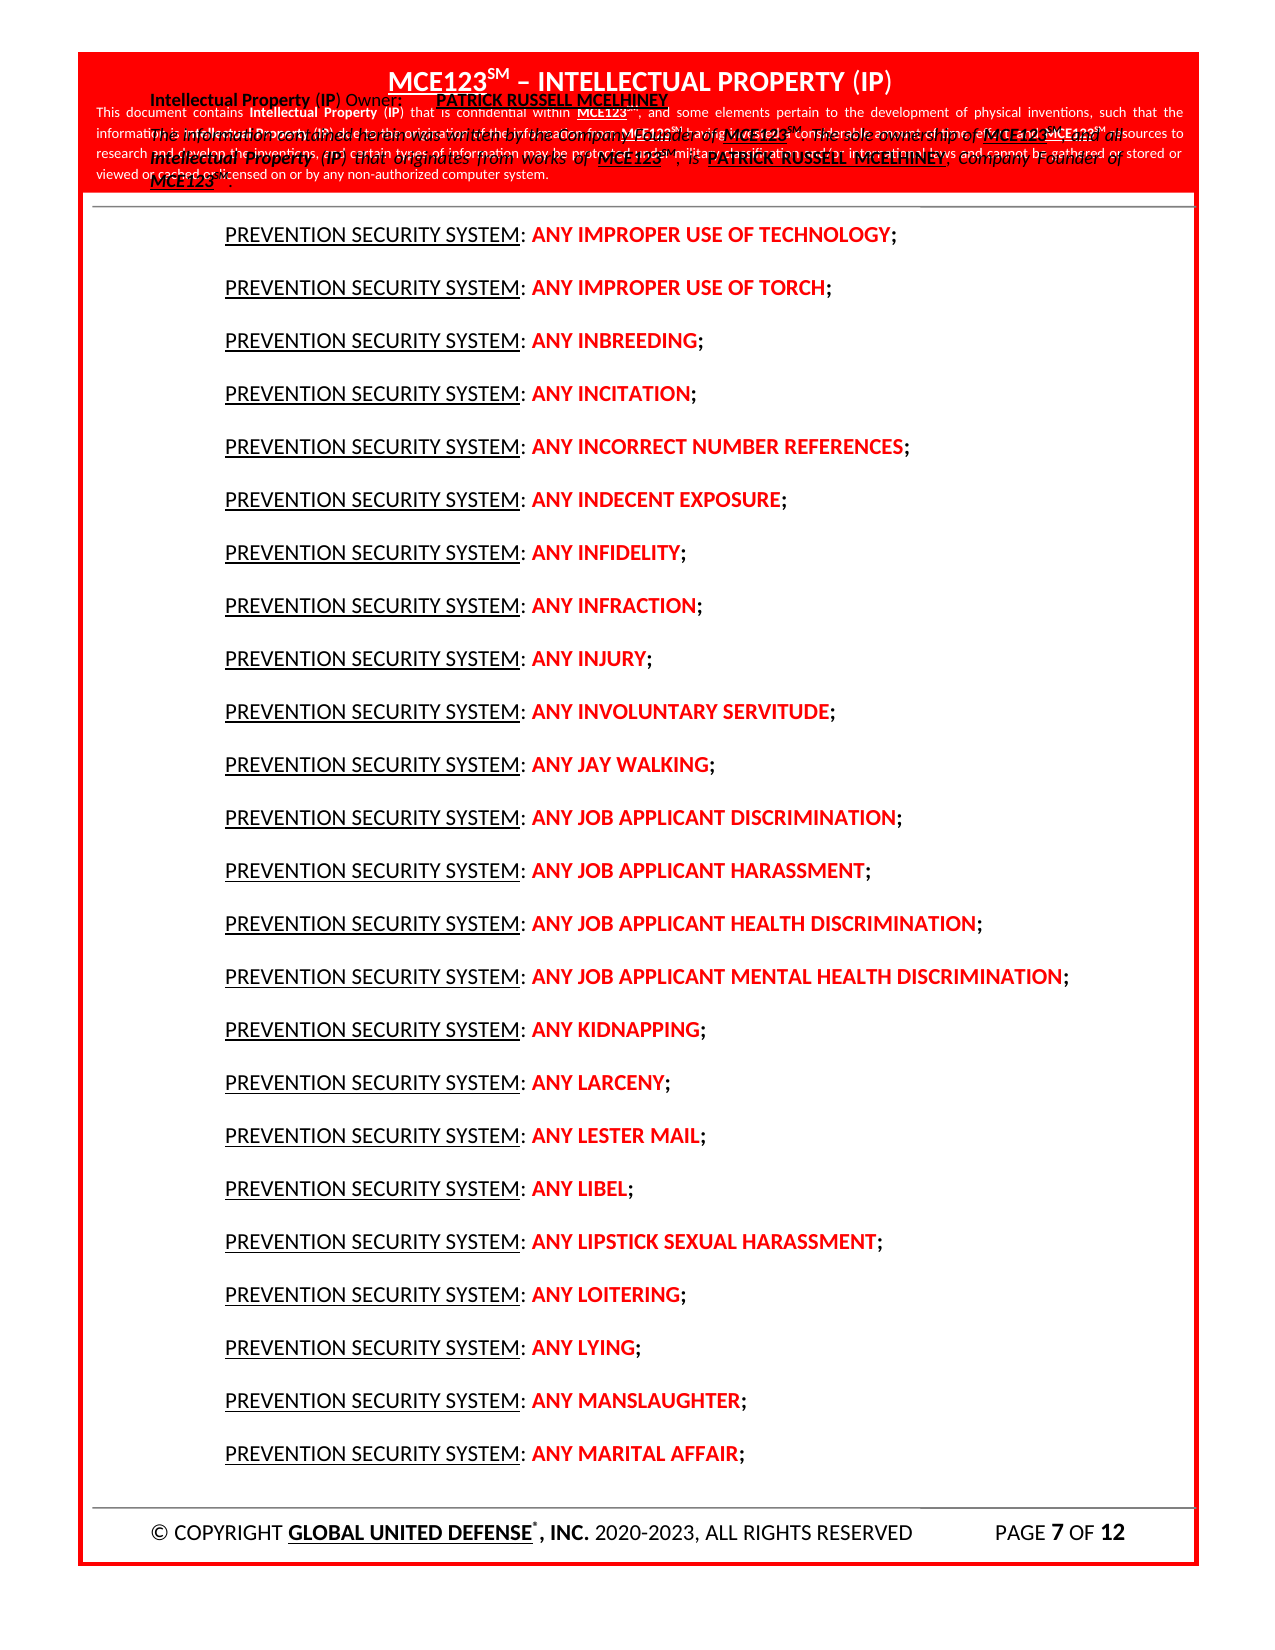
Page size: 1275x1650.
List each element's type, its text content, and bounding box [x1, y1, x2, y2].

text PREVENTION SECURITY SYSTEM: ANY LIPSTICK SEXUAL HARASSMENT; [187, 1227, 1125, 1256]
text PREVENTION SECURITY SYSTEM: ANY LOITERING; [187, 1281, 1125, 1308]
text PREVENTION SECURITY SYSTEM: ANY INFIDELITY; [187, 538, 1125, 566]
text PREVENTION SECURITY SYSTEM: ANY KIDNAPPING; [187, 1015, 1125, 1043]
text PREVENTION SECURITY SYSTEM: ANY INBREEDING; [187, 326, 1125, 354]
text PREVENTION SECURITY SYSTEM: ANY INDECENT EXPOSURE; [187, 485, 1125, 513]
text PREVENTION SECURITY SYSTEM: ANY JOB APPLICANT HARASSMENT; [187, 856, 1125, 884]
text PREVENTION SECURITY SYSTEM: ANY LESTER MAIL; [187, 1121, 1125, 1149]
text PREVENTION SECURITY SYSTEM: ANY LARCENY; [187, 1068, 1125, 1096]
text PREVENTION SECURITY SYSTEM: ANY INCORRECT NUMBER REFERENCES; [187, 432, 1125, 460]
text PREVENTION SECURITY SYSTEM: ANY INJURY; [187, 644, 1125, 672]
text PREVENTION SECURITY SYSTEM: ANY IMPROPER USE OF TECHNOLOGY; [187, 220, 1125, 248]
text PREVENTION SECURITY SYSTEM: ANY INVOLUNTARY SERVITUDE; [187, 697, 1125, 725]
text PREVENTION SECURITY SYSTEM: ANY JOB APPLICANT HEALTH DISCRIMINATION; [187, 909, 1125, 937]
text PREVENTION SECURITY SYSTEM: ANY INFRACTION; [187, 591, 1125, 619]
text PREVENTION SECURITY SYSTEM: ANY JOB APPLICANT DISCRIMINATION; [187, 803, 1125, 831]
text PREVENTION SECURITY SYSTEM: ANY LIBEL; [187, 1174, 1125, 1202]
text PREVENTION SECURITY SYSTEM: ANY IMPROPER USE OF TORCH; [187, 273, 1125, 301]
text PREVENTION SECURITY SYSTEM: ANY INCITATION; [187, 379, 1125, 407]
text PREVENTION SECURITY SYSTEM: ANY MARITAL AFFAIR; [187, 1439, 1125, 1468]
text PREVENTION SECURITY SYSTEM: ANY JOB APPLICANT MENTAL HEALTH DISCRIMINATION; [187, 962, 1125, 990]
text PREVENTION SECURITY SYSTEM: ANY MANSLAUGHTER; [187, 1387, 1125, 1414]
text PREVENTION SECURITY SYSTEM: ANY LYING; [187, 1333, 1125, 1362]
text PREVENTION SECURITY SYSTEM: ANY JAY WALKING; [187, 750, 1125, 778]
